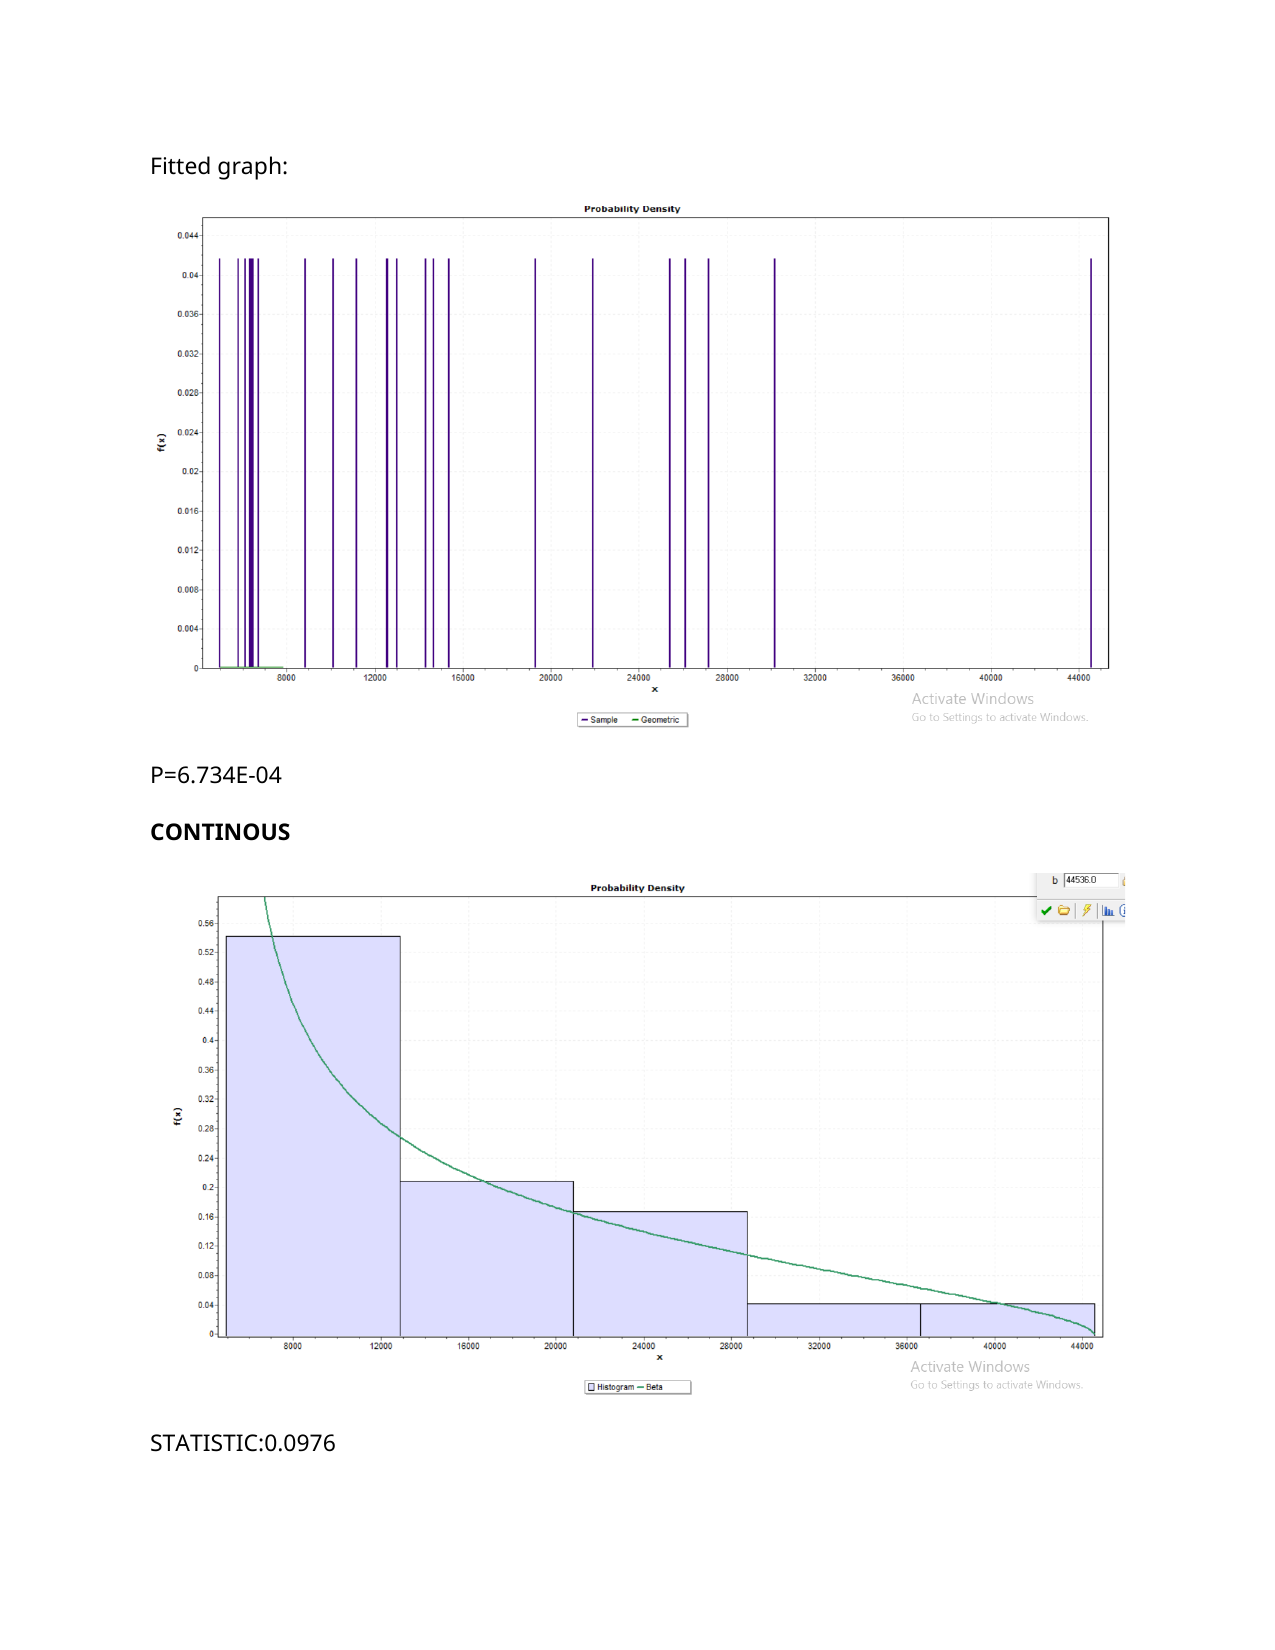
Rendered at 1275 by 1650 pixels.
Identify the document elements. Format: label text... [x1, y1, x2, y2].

picture [150, 206, 1125, 735]
picture [150, 873, 1125, 1402]
text STATISTIC:0.0976 [150, 1427, 1125, 1458]
text CONTINOUS [150, 816, 1125, 847]
text P=6.734E-04 [150, 759, 1125, 791]
text Fitted graph: [150, 150, 1125, 181]
